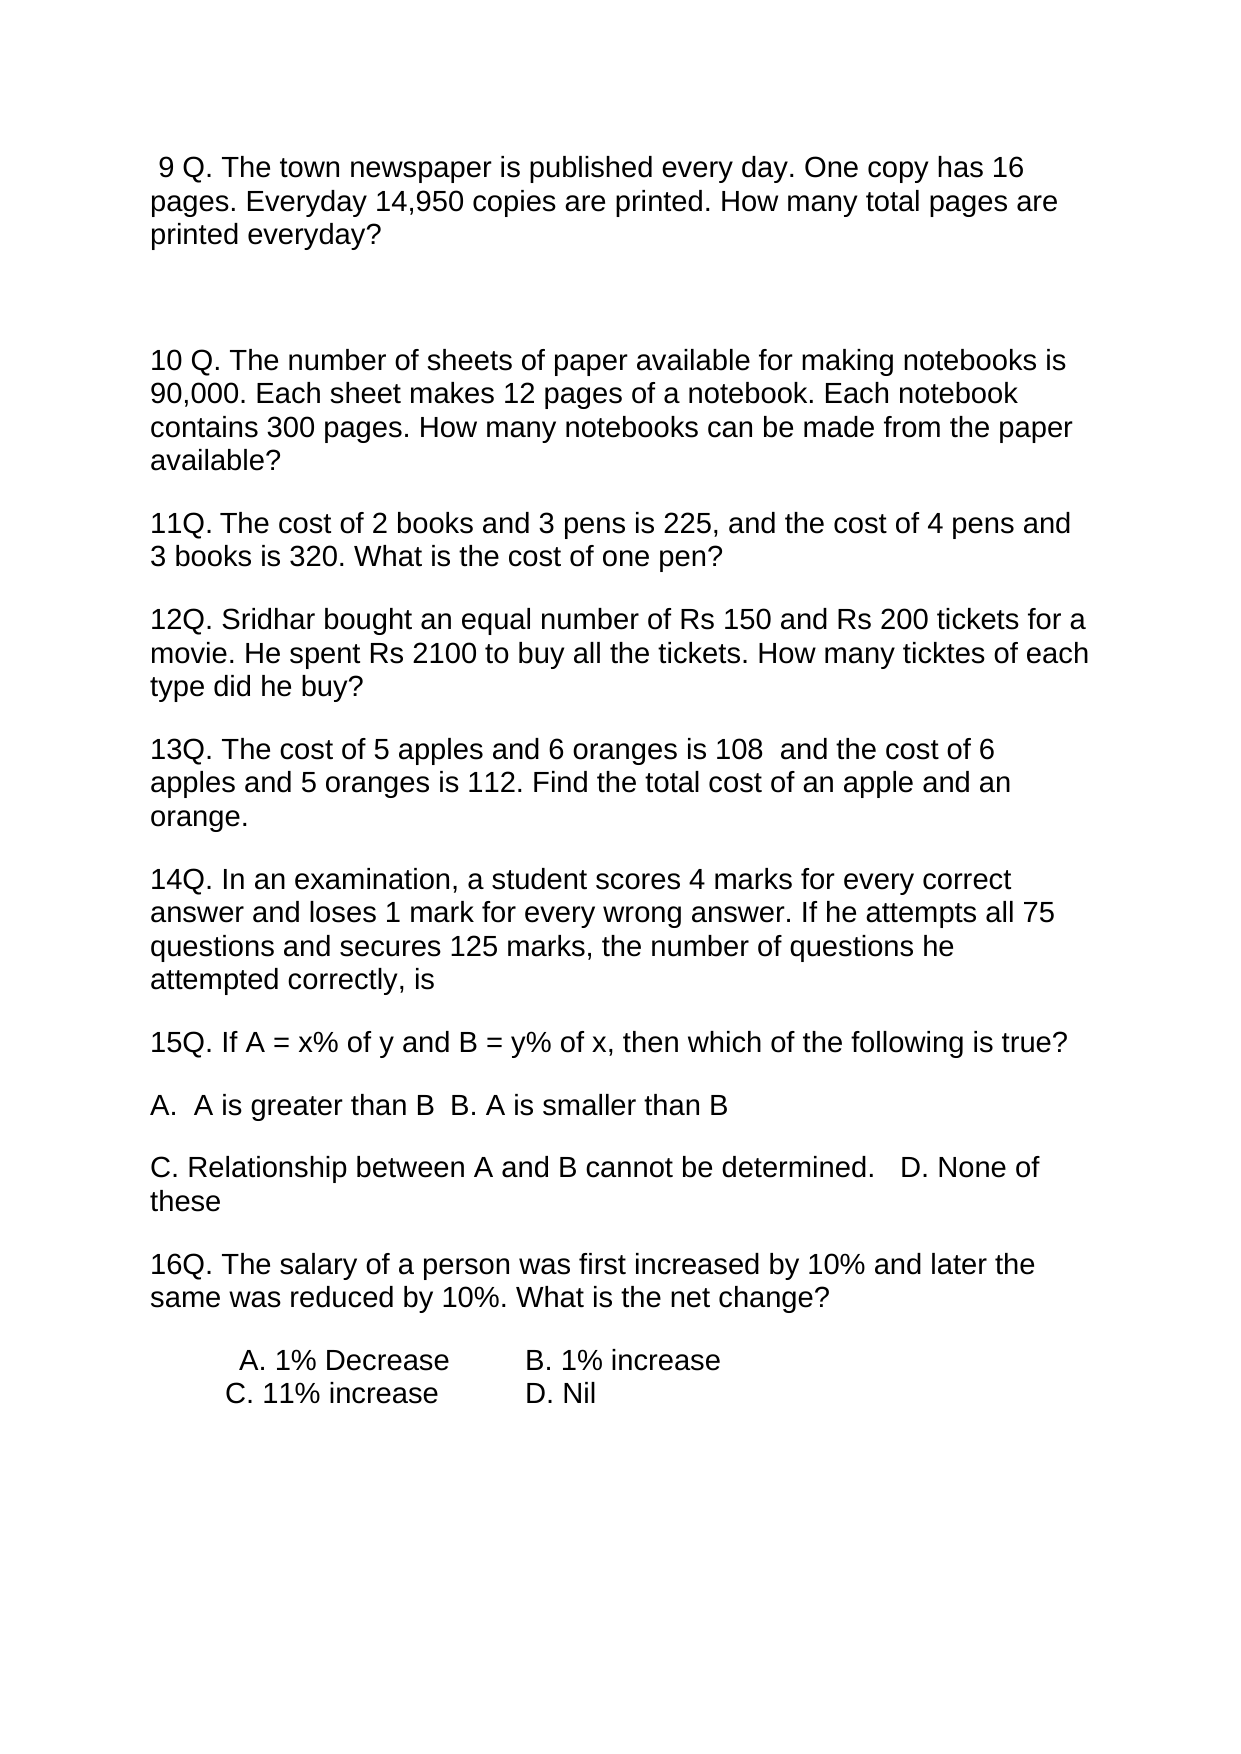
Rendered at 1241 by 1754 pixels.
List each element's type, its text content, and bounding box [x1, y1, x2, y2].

text 10 Q. The number of sheets of paper available for making notebooks is 90,000. Each sheet makes 12 pages of a notebook. Each notebook contains 300 pages. How many notebooks can be made from the paper available? [150, 342, 1090, 477]
text 9 Q. The town newspaper is published every day. One copy has 16 pages. Everyday 14,950 copies are printed. How many total pages are printed everyday? [150, 150, 1090, 251]
text 12Q. Sridhar bought an equal number of Rs 150 and Rs 200 tickets for a movie. He spent Rs 2100 to buy all the tickets. How many ticktes of each type did he buy? [150, 602, 1090, 703]
text C. Relationship between A and B cannot be determined. D. None of these [150, 1150, 1090, 1217]
text 13Q. The cost of 5 apples and 6 oranges is 108 and the cost of 6 apples and 5 oranges is 112. Find the total cost of an apple and an orange. [150, 732, 1090, 832]
text 11Q. The cost of 2 books and 3 pens is 225, and the cost of 4 pens and 3 books is 320. What is the cost of one pen? [150, 506, 1090, 573]
text 15Q. If A = x% of y and B = y% of x, then which of the following is true? [150, 1025, 1090, 1058]
text A. 1% Decrease B. 1% increase C. 11% increase D. Nil [150, 1343, 1090, 1410]
text 16Q. The salary of a person was first increased by 10% and later the same was reduced by 10%. What is the net change? [150, 1247, 1090, 1314]
text 14Q. In an examination, a student scores 4 marks for every correct answer and loses 1 mark for every wrong answer. If he attempts all 75 questions and secures 125 marks, the number of questions he attempted correctly, is [150, 862, 1090, 996]
text A. A is greater than B B. A is smaller than B [150, 1088, 1090, 1121]
